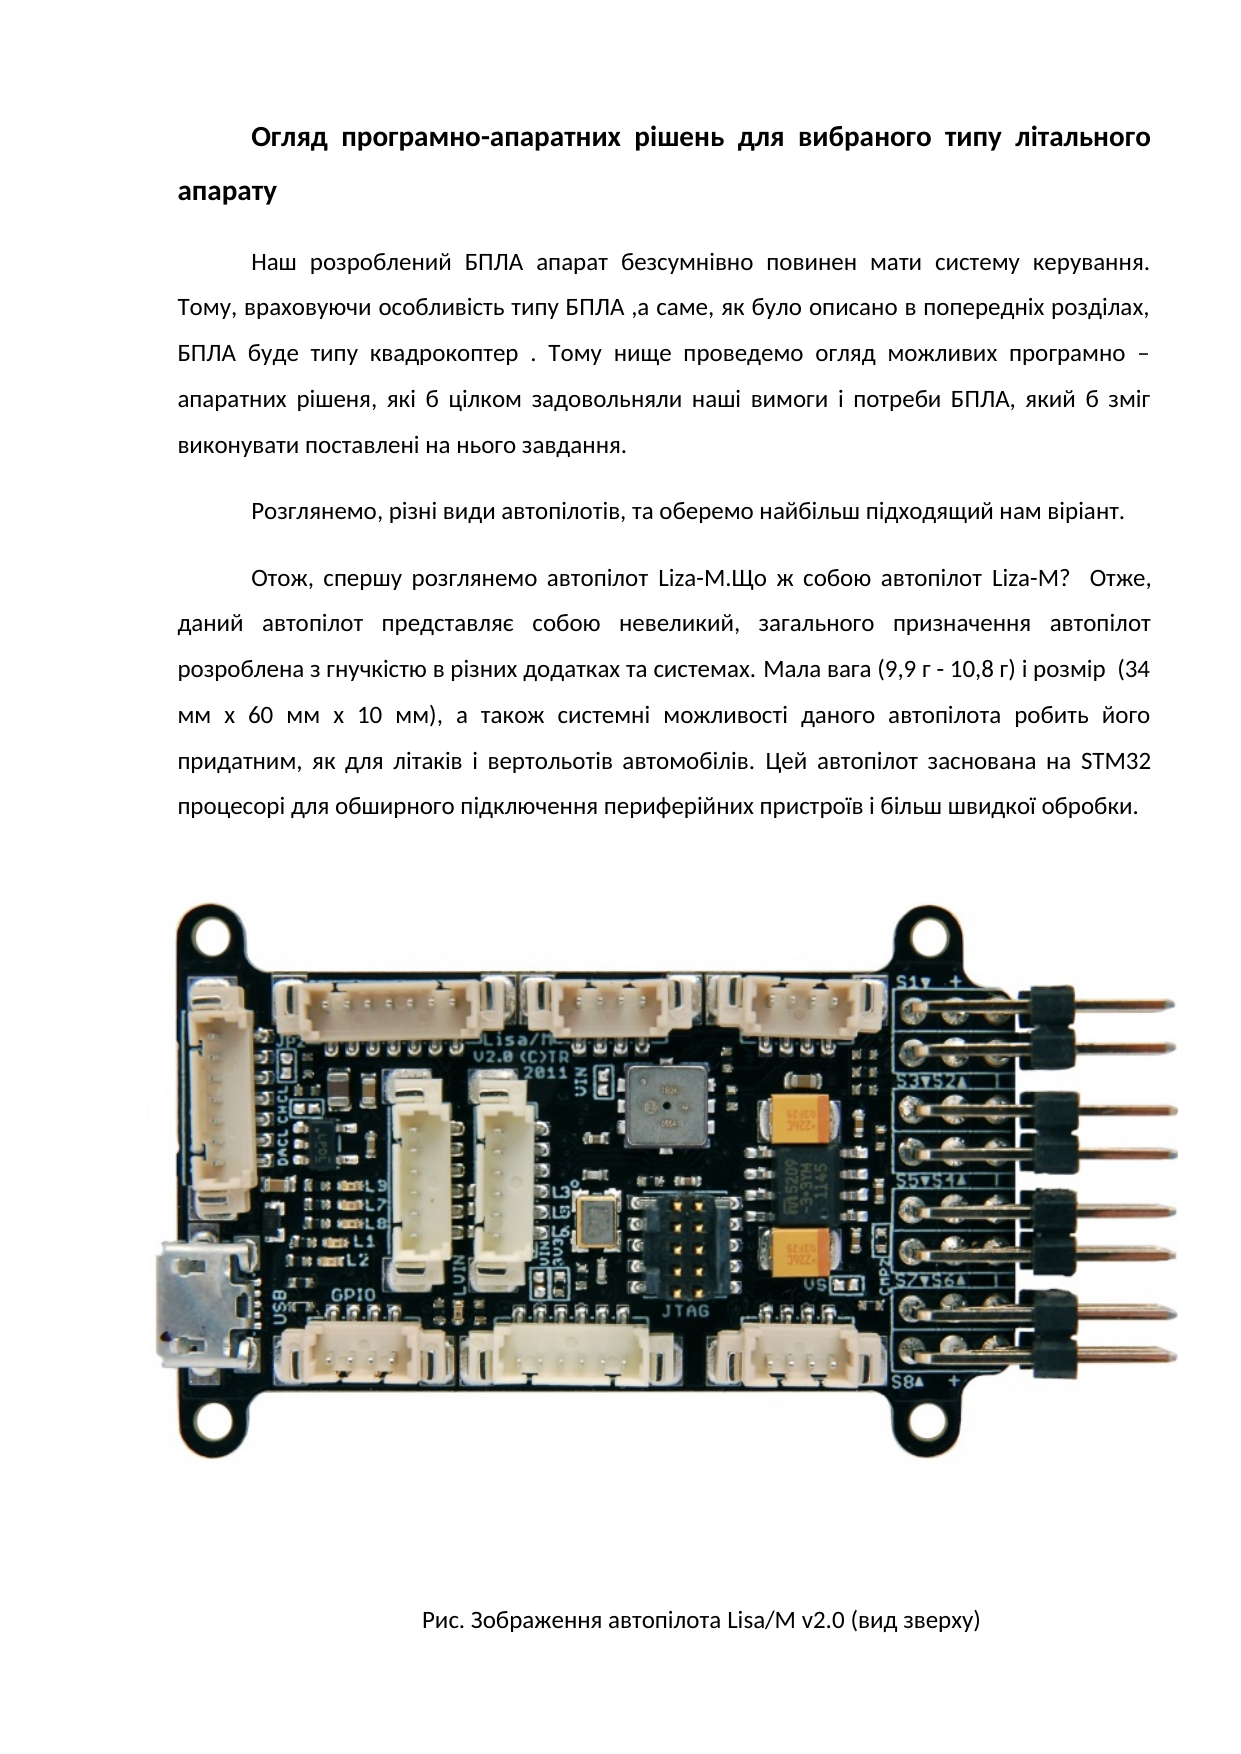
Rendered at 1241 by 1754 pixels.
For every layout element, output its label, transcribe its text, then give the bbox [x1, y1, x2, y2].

text Наш розроблений БПЛА апарат безсумнівно повинен мати систему керування. Тому, враховуючи особливість типу БПЛА ,а саме, як було описано в попередніх розділах, БПЛА буде типу квадрокоптер . Тому нище проведемо огляд можливих програмно – апаратних рішеня, які б цілком задовольняли наші вимоги і потреби БПЛА, який б зміг виконувати поставлені на нього завдання. [177, 246, 1152, 459]
text Розглянемо, різні види автопілотів, та оберемо найбільш підходящий нам віріант. [177, 495, 1152, 526]
text Отож, спершу розглянемо автопілот Liza-M.Що ж собою автопілот Liza-M? Отже, даний автопілот представляє собою невеликий, загального призначення автопілот розроблена з гнучкістю в різних додатках та системах. Мала вага (9,9 г - 10,8 г) і розмір (34 мм х 60 мм х 10 мм), а також системні можливості даного автопілота робить його придатним, як для літаків і вертольотів автомобілів. Цей автопілот заснована на STM32 процесорі для обширного підключення периферійних пристроїв і більш швидкої обробки. [177, 562, 1152, 821]
text Огляд програмно-апаратних рішень для вибраного типу літального апарату [177, 118, 1152, 207]
text Рис. Зображення автопілота Lisa/M v2.0 (вид зверху) [177, 1604, 1152, 1635]
picture [147, 892, 1178, 1467]
